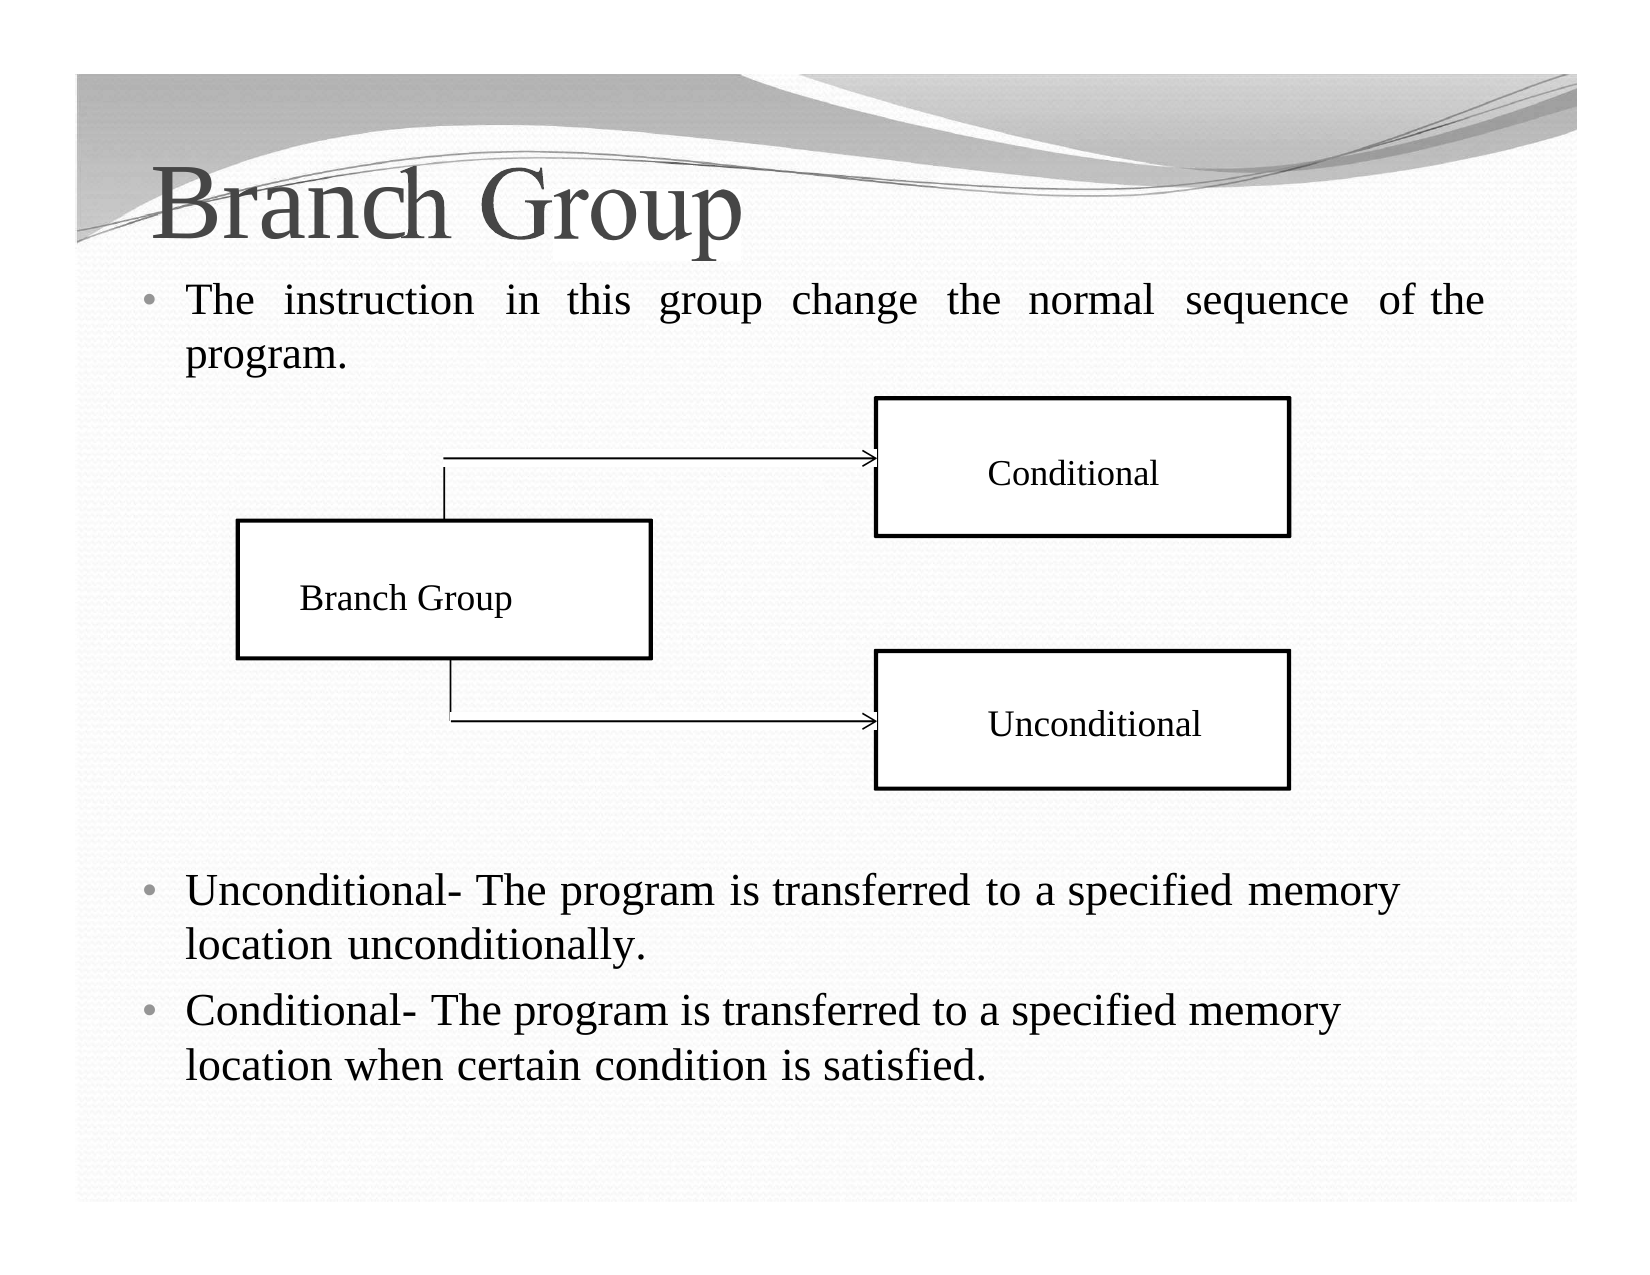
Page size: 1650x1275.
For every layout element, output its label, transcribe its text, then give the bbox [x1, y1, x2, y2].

list Unconditional- The program is transferred to a specified memory location unconditionally. [141, 862, 1496, 969]
list The instruction in this group change the normal sequence of the program. [141, 273, 1498, 379]
picture [75, 74, 1577, 1202]
list Conditional- The program is transferred to a specified memory location when certain condition is satisfied. [141, 983, 1497, 1090]
text Branc [150, 137, 1650, 262]
